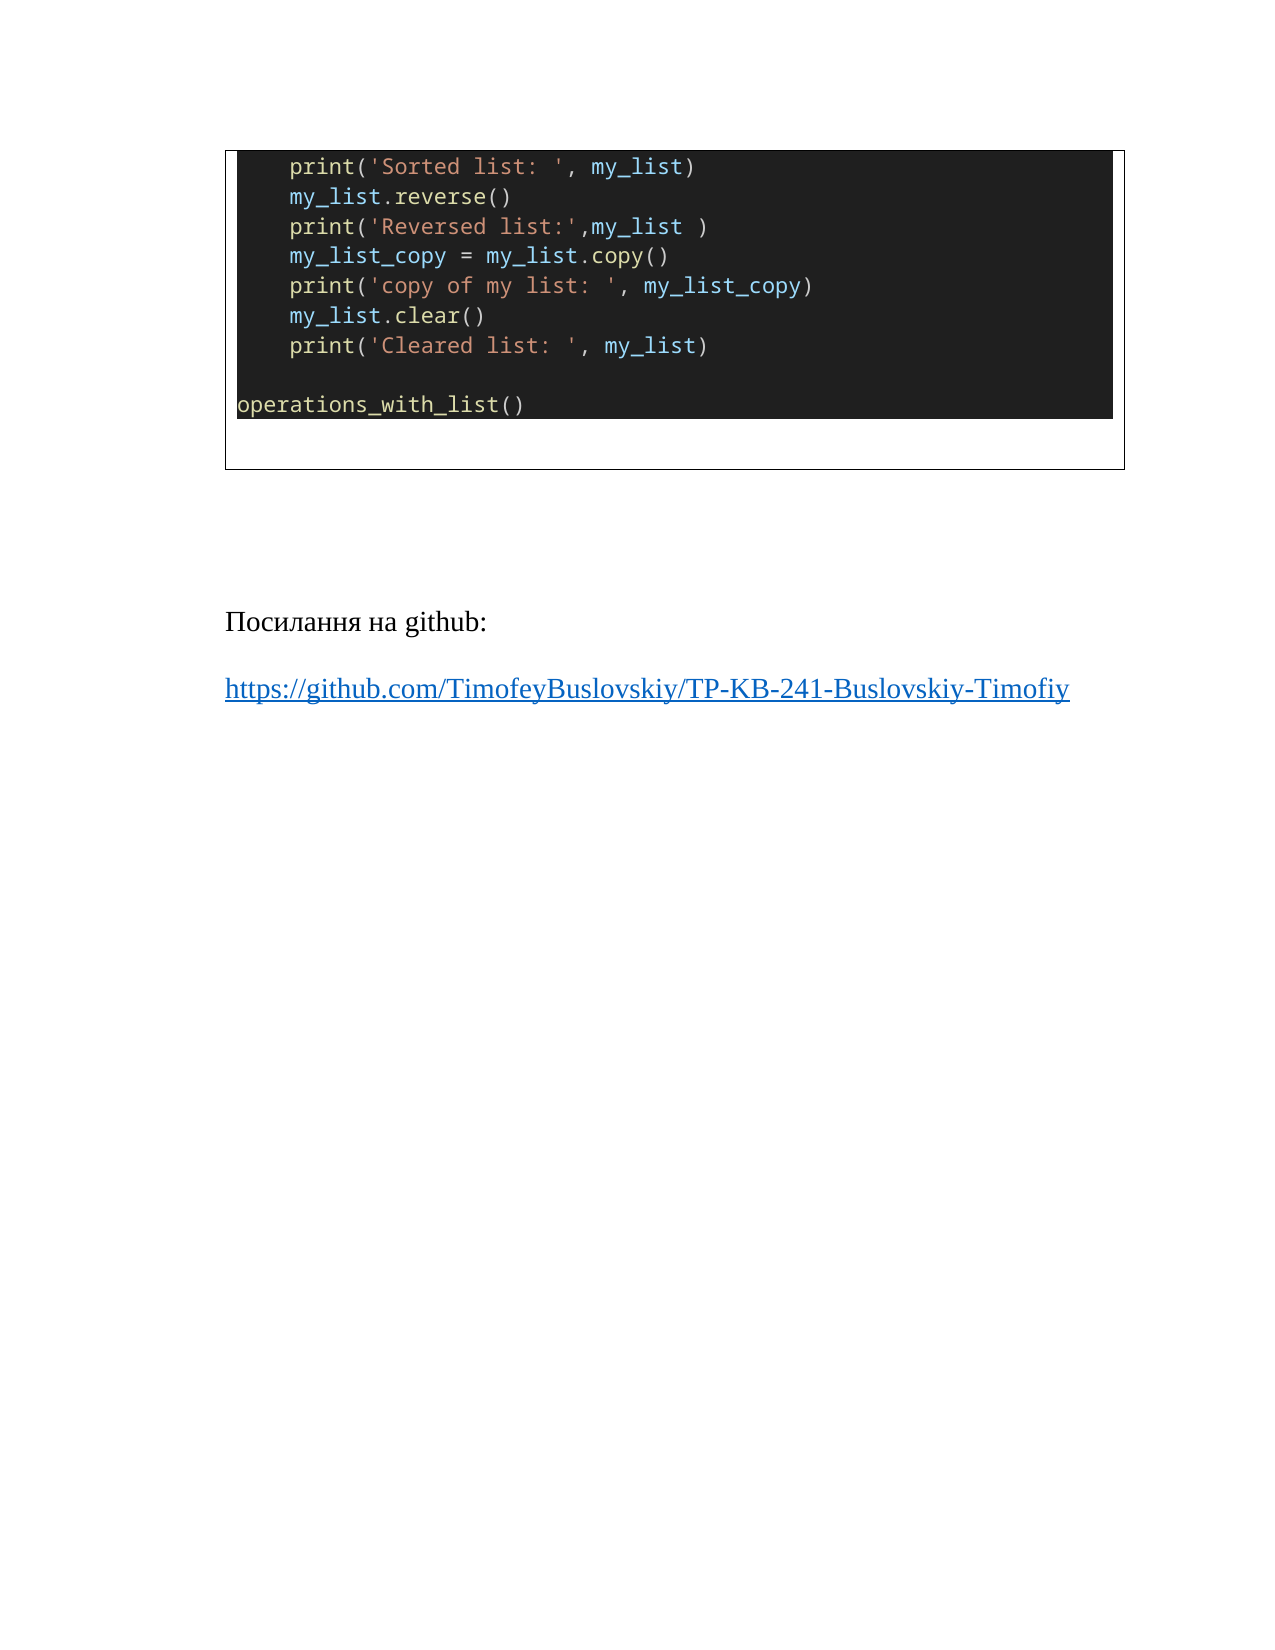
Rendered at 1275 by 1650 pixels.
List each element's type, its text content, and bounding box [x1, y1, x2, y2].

text https://github.com/TimofeyBuslovskiy/TP-KB-241-Buslovskiy-Timofiy [150, 671, 1125, 705]
text Посилання на github: [150, 604, 1125, 638]
